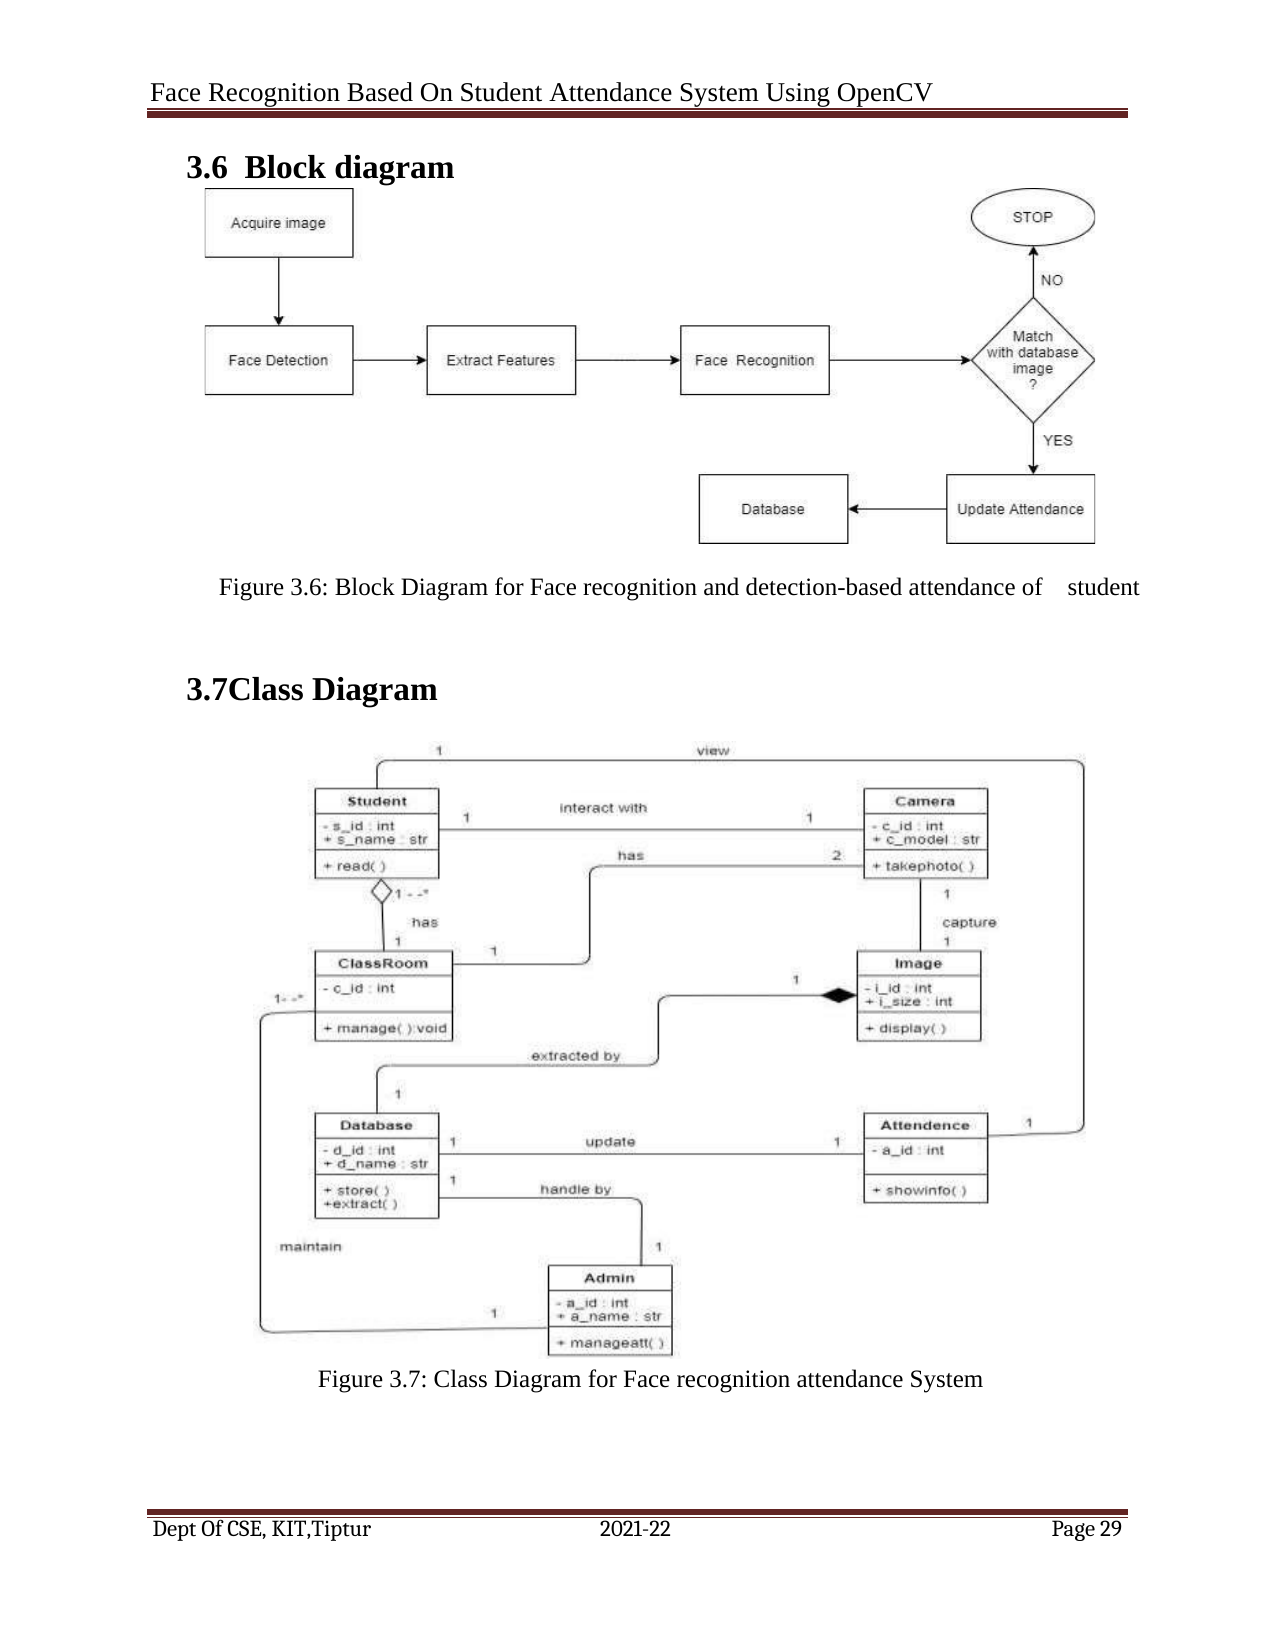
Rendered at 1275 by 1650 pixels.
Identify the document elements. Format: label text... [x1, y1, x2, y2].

subtitle 3.7Class Diagram [186, 669, 1226, 707]
text Figure 3.6: Block Diagram for Face recognition and detection-based attendance of student [216, 572, 1142, 601]
subtitle 3.6 Block diagram [186, 147, 1226, 186]
picture [253, 741, 1086, 1359]
picture [204, 188, 1096, 544]
text Figure 3.7: Class Diagram for Face recognition attendance System [274, 1364, 1107, 1392]
